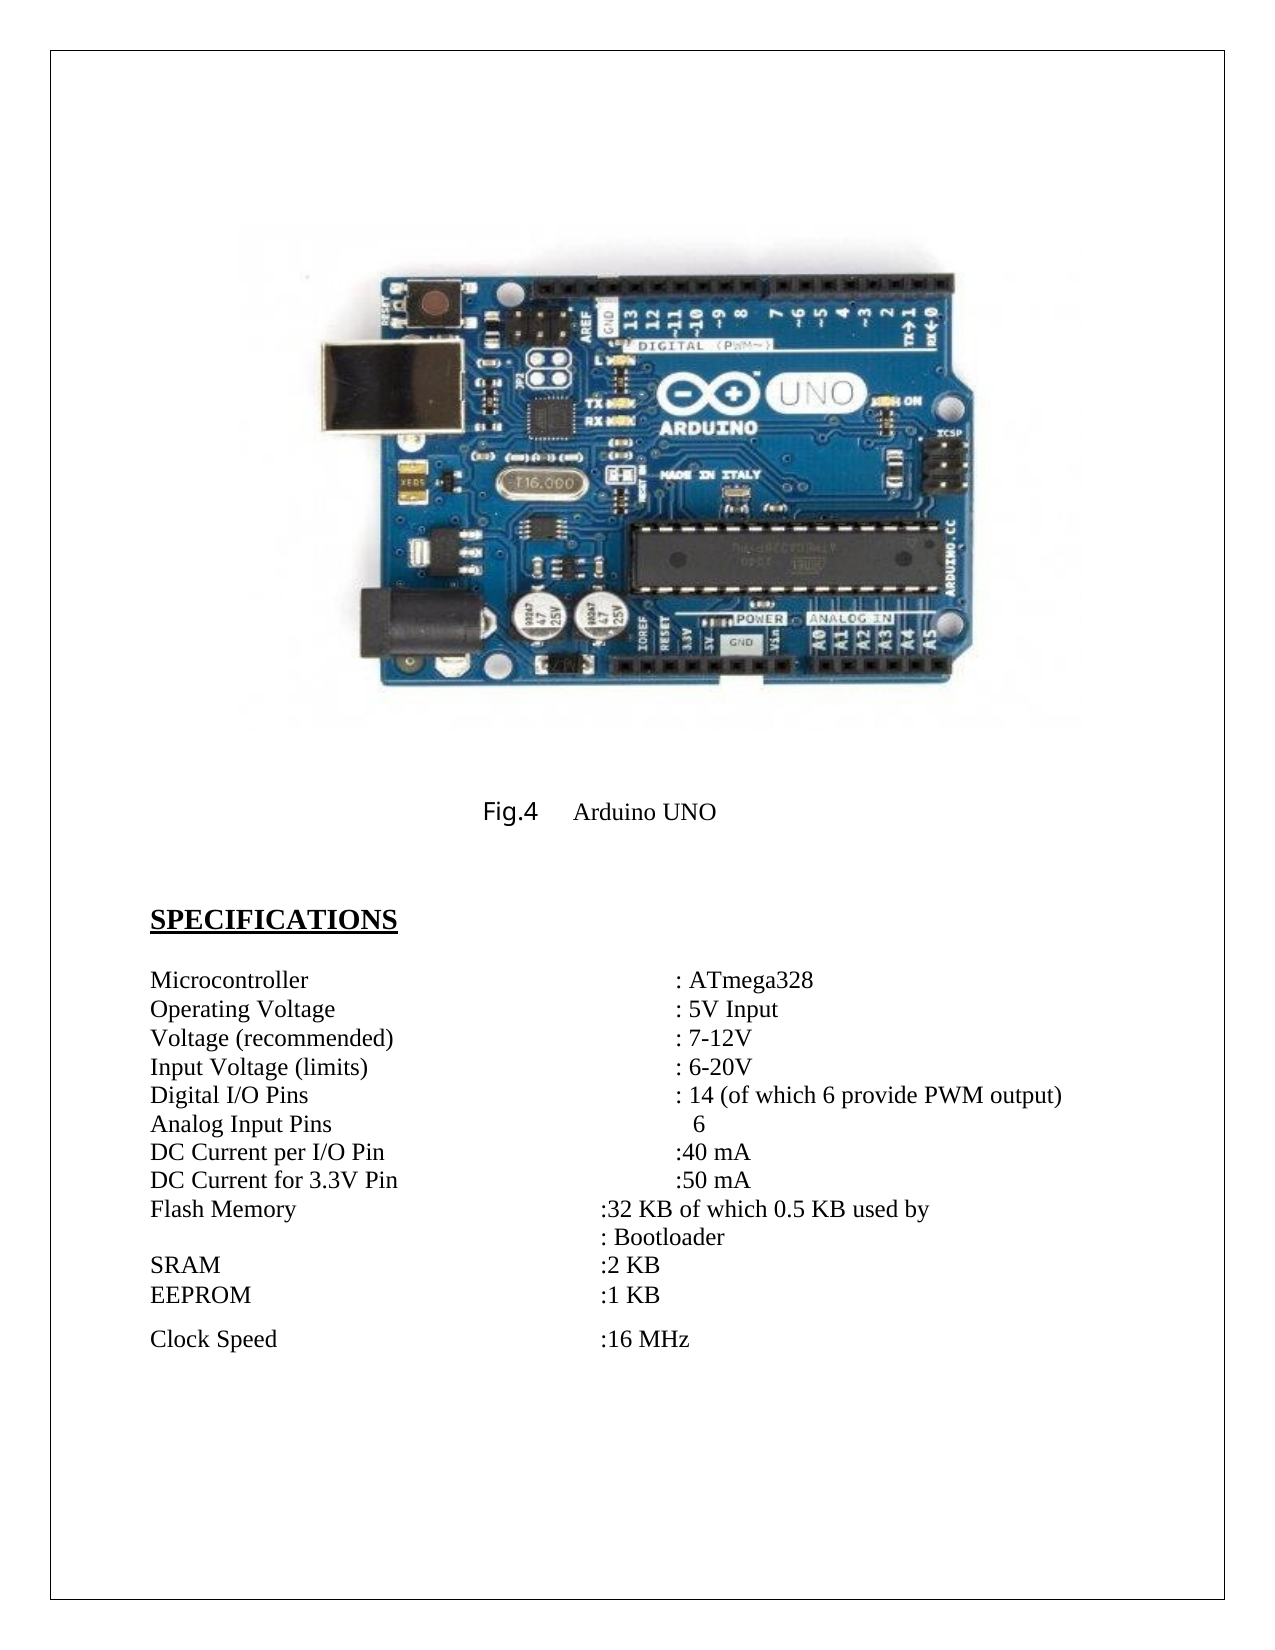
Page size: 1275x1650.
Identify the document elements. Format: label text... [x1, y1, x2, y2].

text Flash Memory :32 KB of which 0.5 KB used by [150, 1194, 1200, 1223]
text Operating Voltage : 5V Input Voltage (recommended) : 7-12V Input Voltage (limits) : 6-20V [150, 994, 781, 1080]
text Clock Speed :16 MHz [150, 1324, 1200, 1353]
text SRAM :2 KB [150, 1251, 1200, 1279]
text Analog Input Pins 6 [150, 1109, 1200, 1138]
text Digital I/O Pins : 14 (of which 6 provide PWM output) [150, 1081, 1095, 1109]
text SPECIFICATIONS [150, 902, 1200, 936]
picture [237, 226, 1083, 730]
text DC Current per I/O Pin :40 mA [150, 1138, 1200, 1166]
text DC Current for 3.3V Pin :50 mA [150, 1166, 1200, 1194]
text : Bootloader [600, 1223, 1200, 1251]
text Fig.4 Arduino UNO [482, 794, 1200, 828]
text EEPROM :1 KB [150, 1280, 1200, 1308]
text Microcontroller : ATmega328 [150, 965, 1200, 994]
